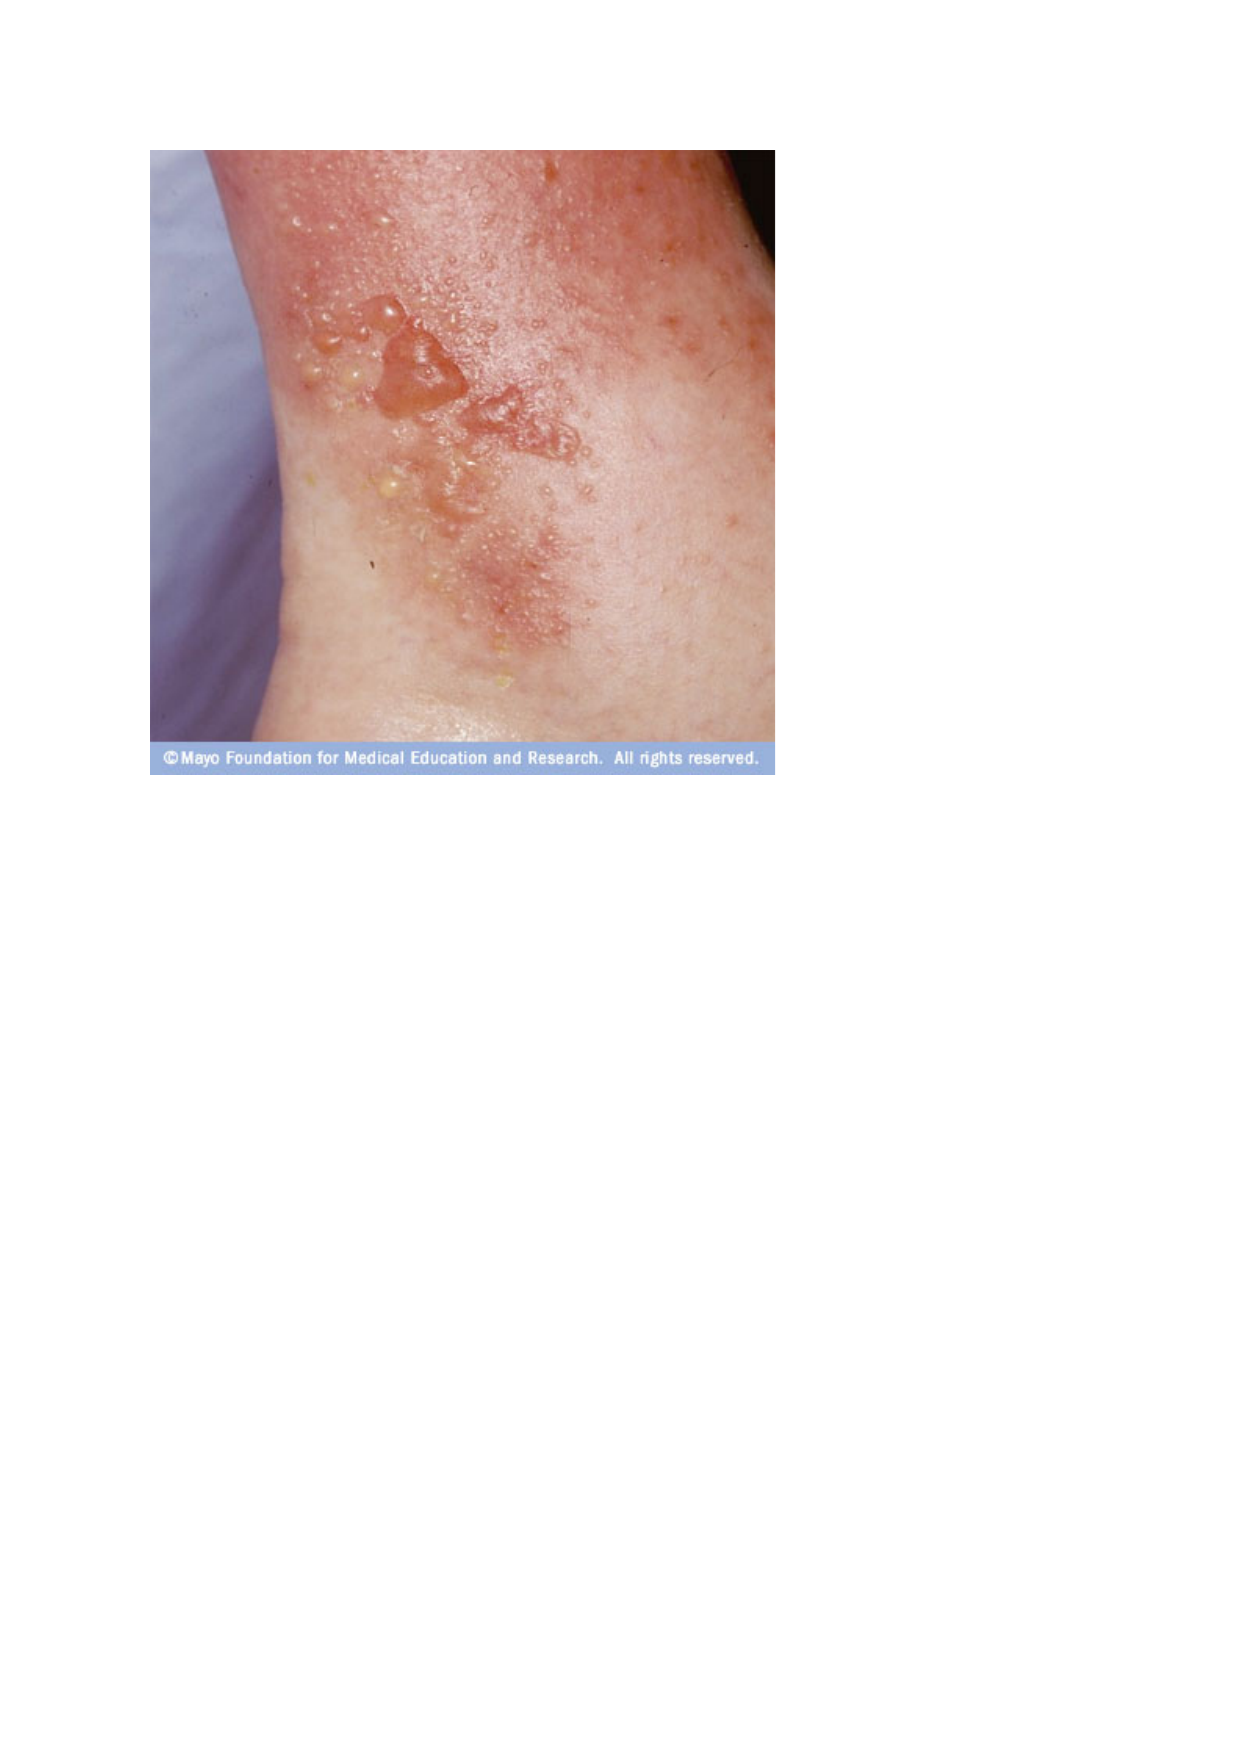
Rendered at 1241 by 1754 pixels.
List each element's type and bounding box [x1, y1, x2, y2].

picture [150, 150, 775, 775]
